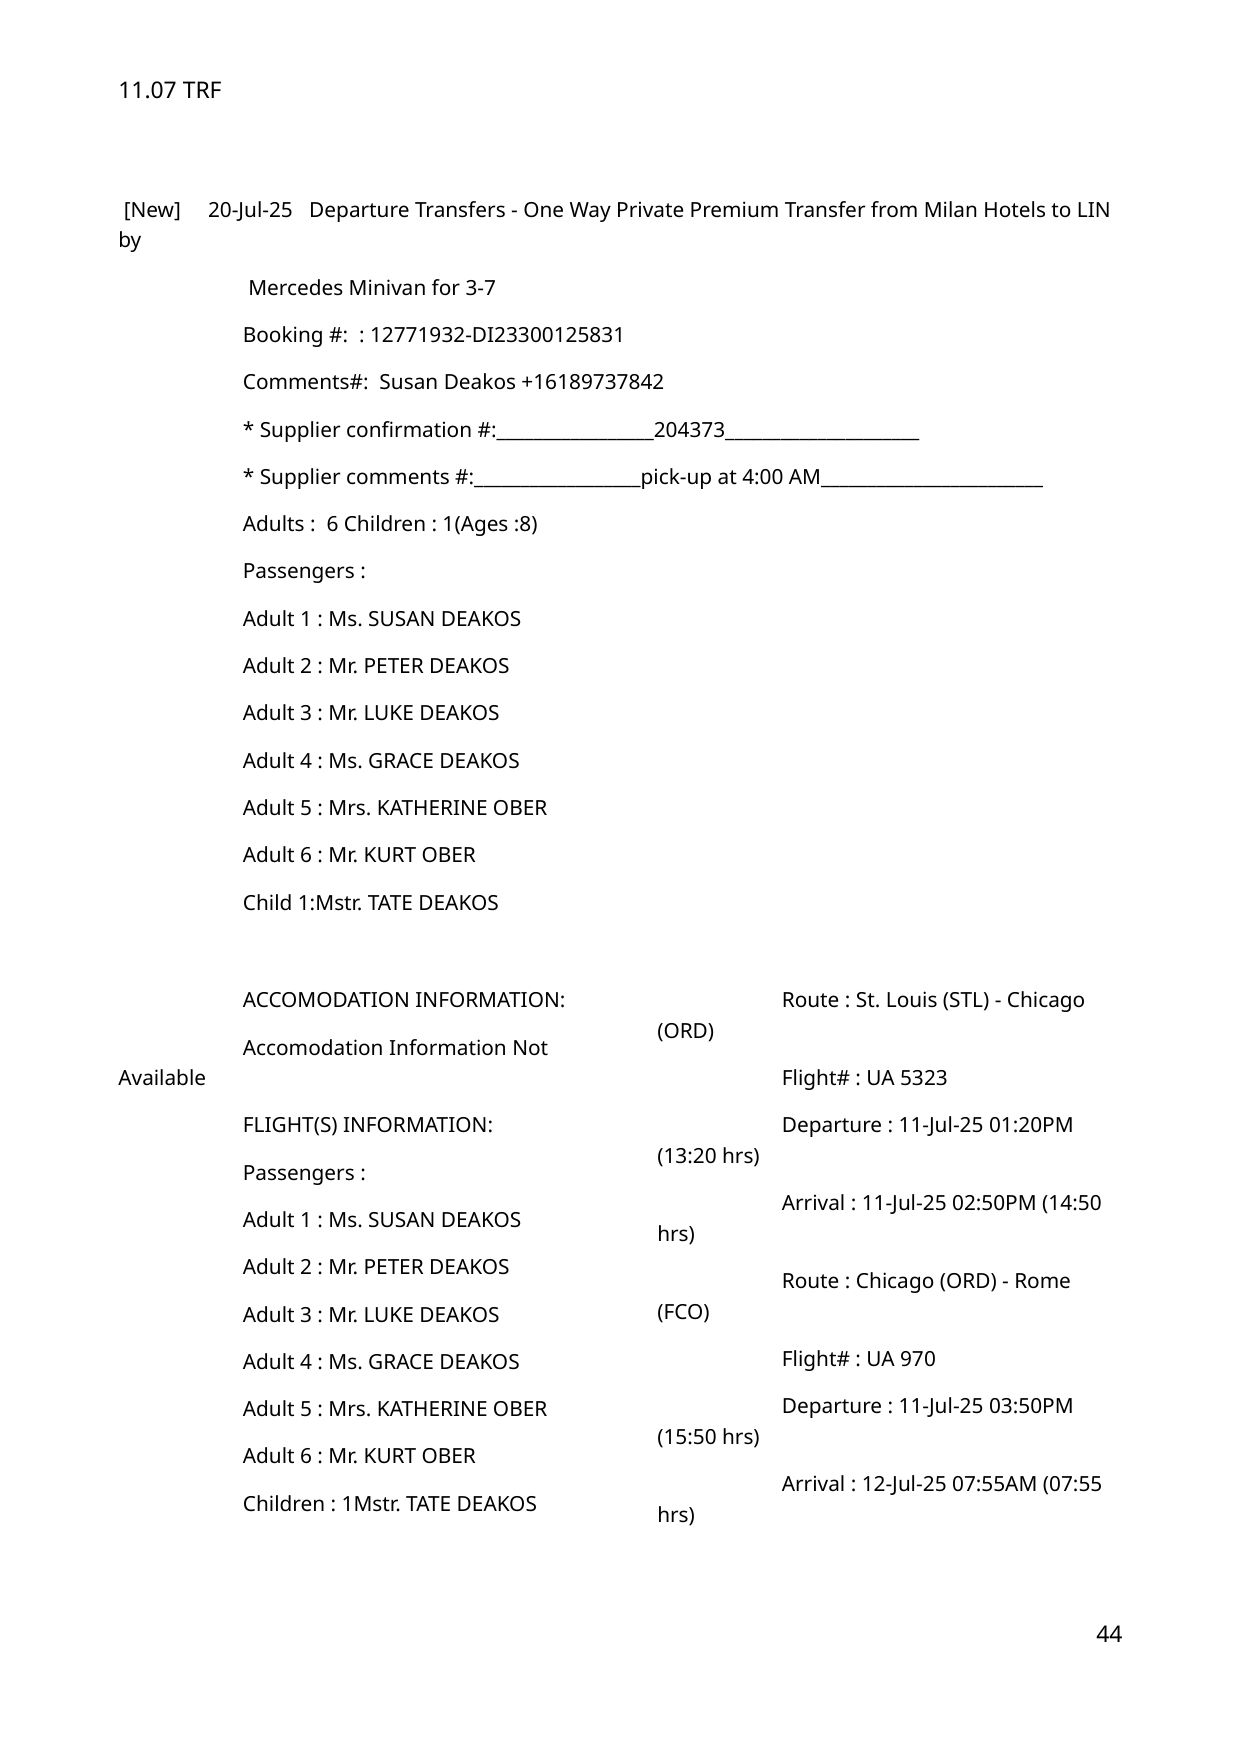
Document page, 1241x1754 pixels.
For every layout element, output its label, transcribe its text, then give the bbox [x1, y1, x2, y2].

text Adult 2 : Mr. PETER DEAKOS [118, 651, 1122, 679]
text Route : St. Louis (STL) - Chicago (ORD) [657, 985, 1122, 1044]
text Passengers : [118, 557, 1122, 585]
text Booking #: : 12771932-DI23300125831 [118, 320, 1122, 348]
text Adult 3 : Mr. LUKE DEAKOS [118, 1300, 583, 1328]
text Route : Chicago (ORD) - Rome (FCO) [657, 1266, 1122, 1325]
text Accomodation Information Not Available [118, 1033, 583, 1092]
text Adult 2 : Mr. PETER DEAKOS [118, 1252, 583, 1281]
text Adult 1 : Ms. SUSAN DEAKOS [118, 1205, 583, 1233]
text Children : 1Mstr. TATE DEAKOS [118, 1489, 583, 1517]
text * Supplier comments #:__________________pick-up at 4:00 AM________________________ [118, 462, 1122, 490]
text Adult 6 : Mr. KURT OBER [118, 840, 1122, 869]
text Mercedes Minivan for 3-7 [118, 273, 1122, 301]
text Departure : 11-Jul-25 01:20PM (13:20 hrs) [657, 1111, 1122, 1169]
text Adult 5 : Mrs. KATHERINE OBER [118, 793, 1122, 821]
text Adult 1 : Ms. SUSAN DEAKOS [118, 604, 1122, 632]
text ACCOMODATION INFORMATION: [118, 985, 583, 1014]
text Arrival : 12-Jul-25 07:55AM (07:55 hrs) [657, 1469, 1122, 1528]
text [New] 20-Jul-25 Departure Transfers - One Way Private Premium Transfer from Milan Hotels to LIN by [118, 195, 1122, 254]
text Arrival : 11-Jul-25 02:50PM (14:50 hrs) [657, 1188, 1122, 1247]
text Child 1:Mstr. TATE DEAKOS [118, 888, 1122, 916]
text Comments#: Susan Deakos +16189737842 [118, 367, 1122, 396]
text Adults : 6 Children : 1(Ages :8) [118, 509, 1122, 538]
text * Supplier confirmation #:_________________204373_____________________ [118, 415, 1122, 443]
text Adult 5 : Mrs. KATHERINE OBER [118, 1394, 583, 1423]
text Adult 4 : Ms. GRACE DEAKOS [118, 1347, 583, 1375]
text Adult 4 : Ms. GRACE DEAKOS [118, 746, 1122, 774]
text Departure : 11-Jul-25 03:50PM (15:50 hrs) [657, 1392, 1122, 1451]
text Flight# : UA 970 [657, 1344, 1122, 1373]
text Adult 6 : Mr. KURT OBER [118, 1442, 583, 1470]
text Adult 3 : Mr. LUKE DEAKOS [118, 698, 1122, 727]
text FLIGHT(S) INFORMATION: [118, 1111, 583, 1139]
text Passengers : [118, 1158, 583, 1186]
text Flight# : UA 5323 [657, 1063, 1122, 1092]
